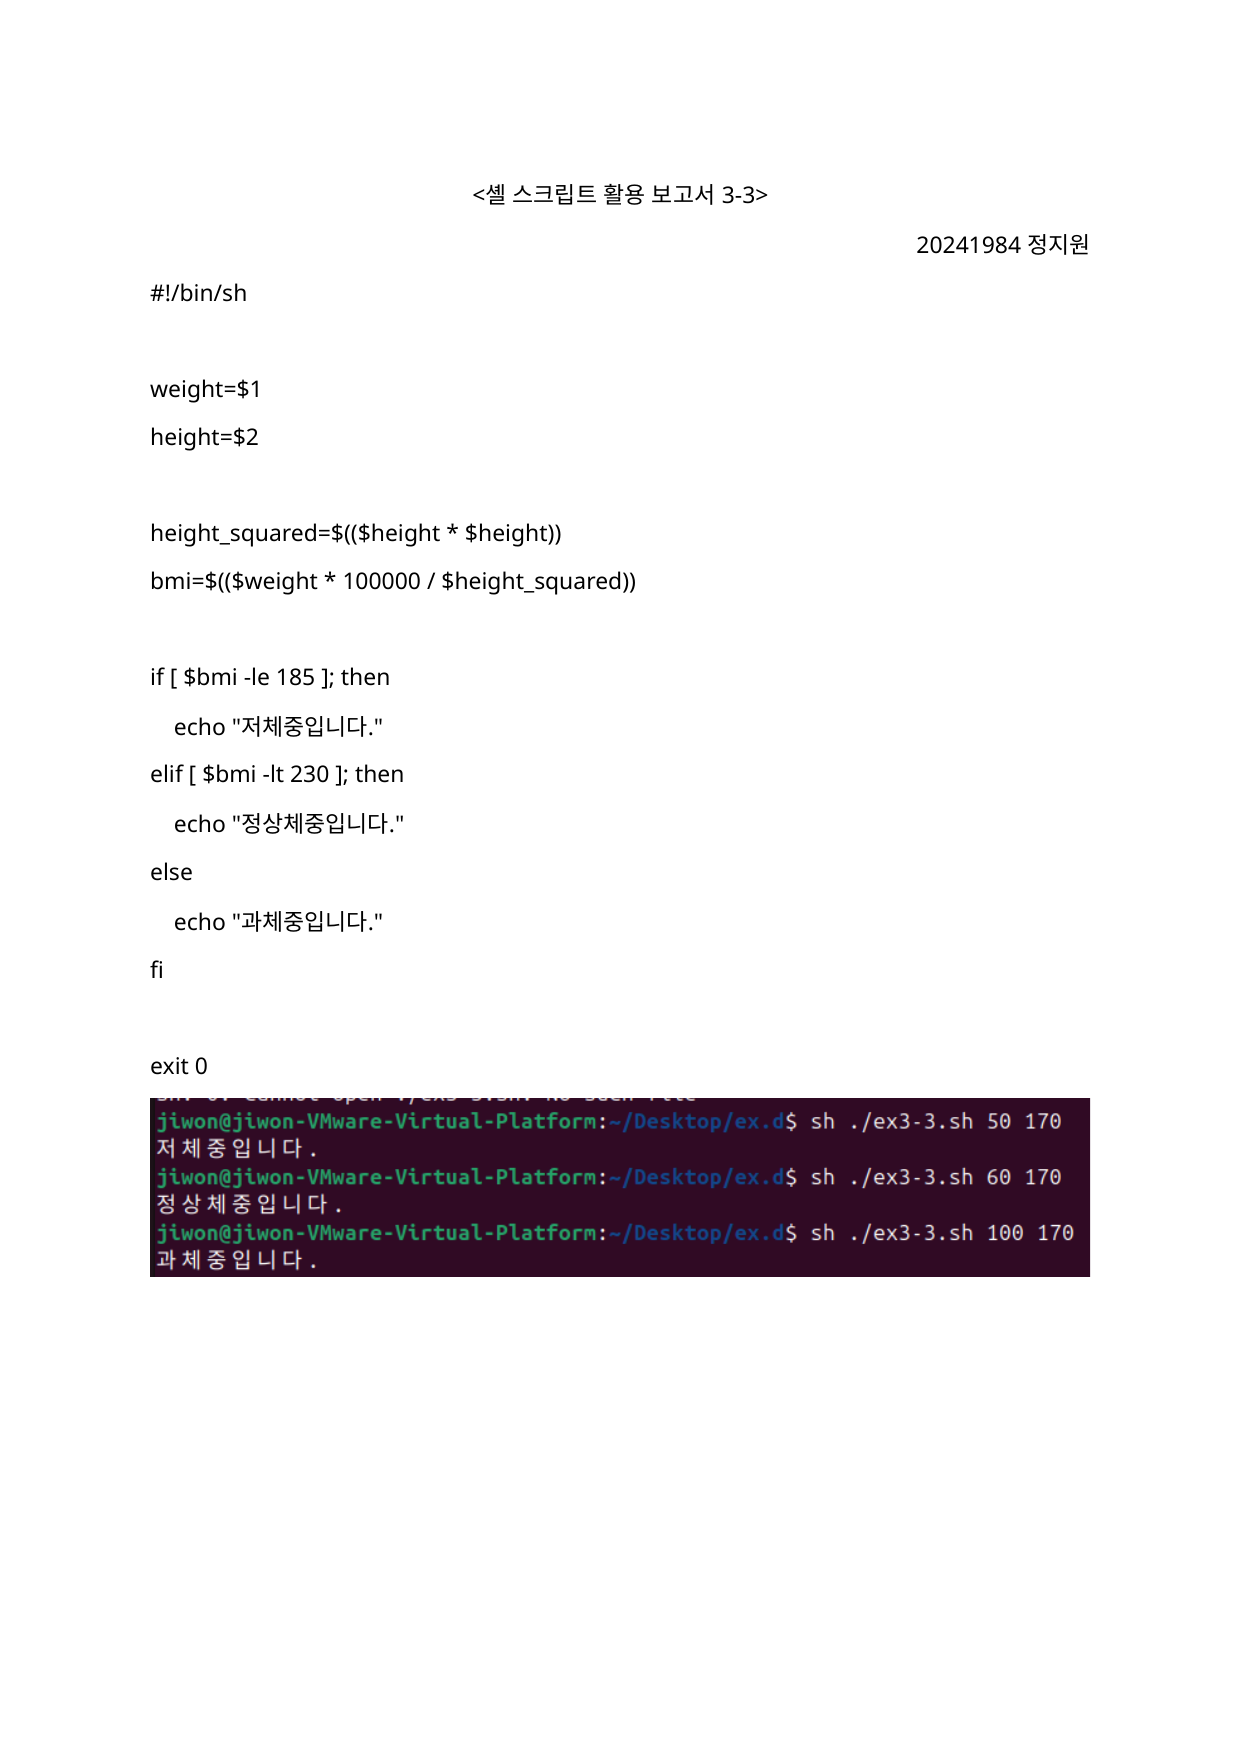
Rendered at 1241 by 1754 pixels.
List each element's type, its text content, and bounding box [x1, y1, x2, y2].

text elif [ $bmi -lt 230 ]; then [150, 758, 1090, 790]
text bmi=$(($weight * 100000 / $height_squared)) [150, 565, 1090, 596]
text if [ $bmi -le 185 ]; then [150, 661, 1090, 692]
text echo "저체중입니다." [150, 708, 1090, 742]
text height_squared=$(($height * $height)) [150, 517, 1090, 548]
text <셸 스크립트 활용 보고서 3-3> [150, 177, 1090, 211]
picture [150, 1098, 1091, 1277]
text echo "정상체중입니다." [150, 806, 1090, 840]
text exit 0 [150, 1050, 1090, 1081]
text echo "과체중입니다." [150, 904, 1090, 938]
text else [150, 856, 1090, 888]
text 20241984 정지원 [150, 227, 1090, 261]
text #!/bin/sh [150, 277, 1090, 308]
text fi [150, 954, 1090, 986]
text weight=$1 [150, 373, 1090, 404]
text height=$2 [150, 421, 1090, 452]
